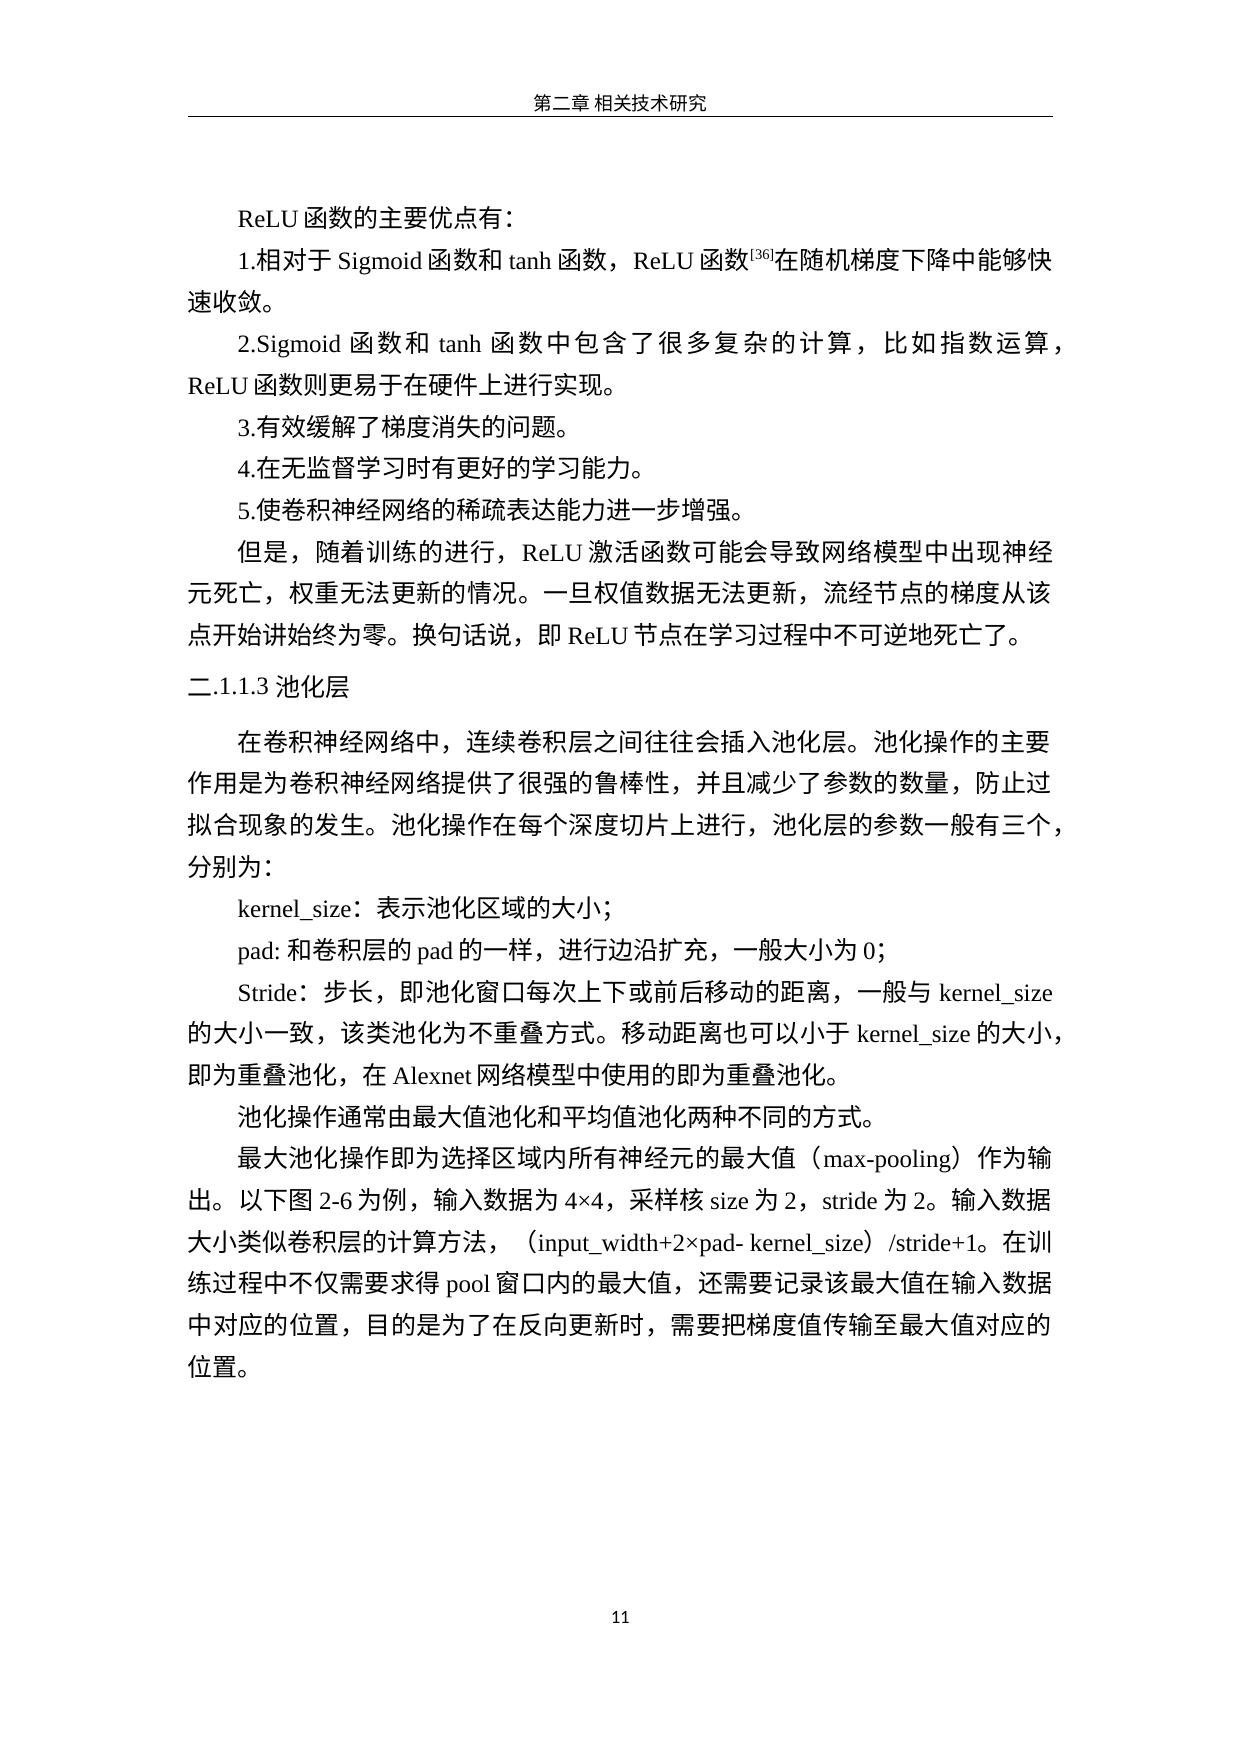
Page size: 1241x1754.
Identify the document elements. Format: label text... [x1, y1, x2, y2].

text 2.Sigmoid函数和tanh函数中包含了很多复杂的计算，比如指数运算，ReLU函数则更易于在硬件上进行实现。 [187, 319, 1053, 403]
text kernel_size：表示池化区域的大小； [187, 884, 1053, 926]
text 池化层 [187, 653, 1053, 718]
text 最大池化操作即为选择区域内所有神经元的最大值（max-pooling）作为输出。以下图2-6为例，输入数据为4×4，采样核size为2，stride为2。输入数据大小类似卷积层的计算方法，（input_width+2×pad- kernel_size）/stride+1。在训练过程中不仅需要求得pool窗口内的最大值，还需要记录该最大值在输入数据中对应的位置，目的是为了在反向更新时，需要把梯度值传输至最大值对应的位置。 [187, 1134, 1053, 1384]
text 1.相对于Sigmoid函数和tanh函数，ReLU函数[36]在随机梯度下降中能够快速收敛。 [187, 236, 1053, 319]
text 池化操作通常由最大值池化和平均值池化两种不同的方式。 [187, 1093, 1053, 1134]
text 4.在无监督学习时有更好的学习能力。 [187, 444, 1053, 486]
text pad: 和卷积层的pad的一样，进行边沿扩充，一般大小为0； [187, 926, 1053, 968]
text 5.使卷积神经网络的稀疏表达能力进一步增强。 [187, 486, 1053, 528]
text 在卷积神经网络中，连续卷积层之间往往会插入池化层。池化操作的主要作用是为卷积神经网络提供了很强的鲁棒性，并且减少了参数的数量，防止过拟合现象的发生。池化操作在每个深度切片上进行，池化层的参数一般有三个，分别为： [187, 718, 1053, 884]
text ReLU函数的主要优点有： [187, 194, 1053, 236]
text 3.有效缓解了梯度消失的问题。 [187, 403, 1053, 444]
text Stride：步长，即池化窗口每次上下或前后移动的距离，一般与kernel_size的大小一致，该类池化为不重叠方式。移动距离也可以小于kernel_size的大小，即为重叠池化，在Alexnet网络模型中使用的即为重叠池化。 [187, 968, 1053, 1093]
text 但是，随着训练的进行，ReLU激活函数可能会导致网络模型中出现神经元死亡，权重无法更新的情况。一旦权值数据无法更新，流经节点的梯度从该点开始讲始终为零。换句话说，即ReLU节点在学习过程中不可逆地死亡了。 [187, 528, 1053, 653]
